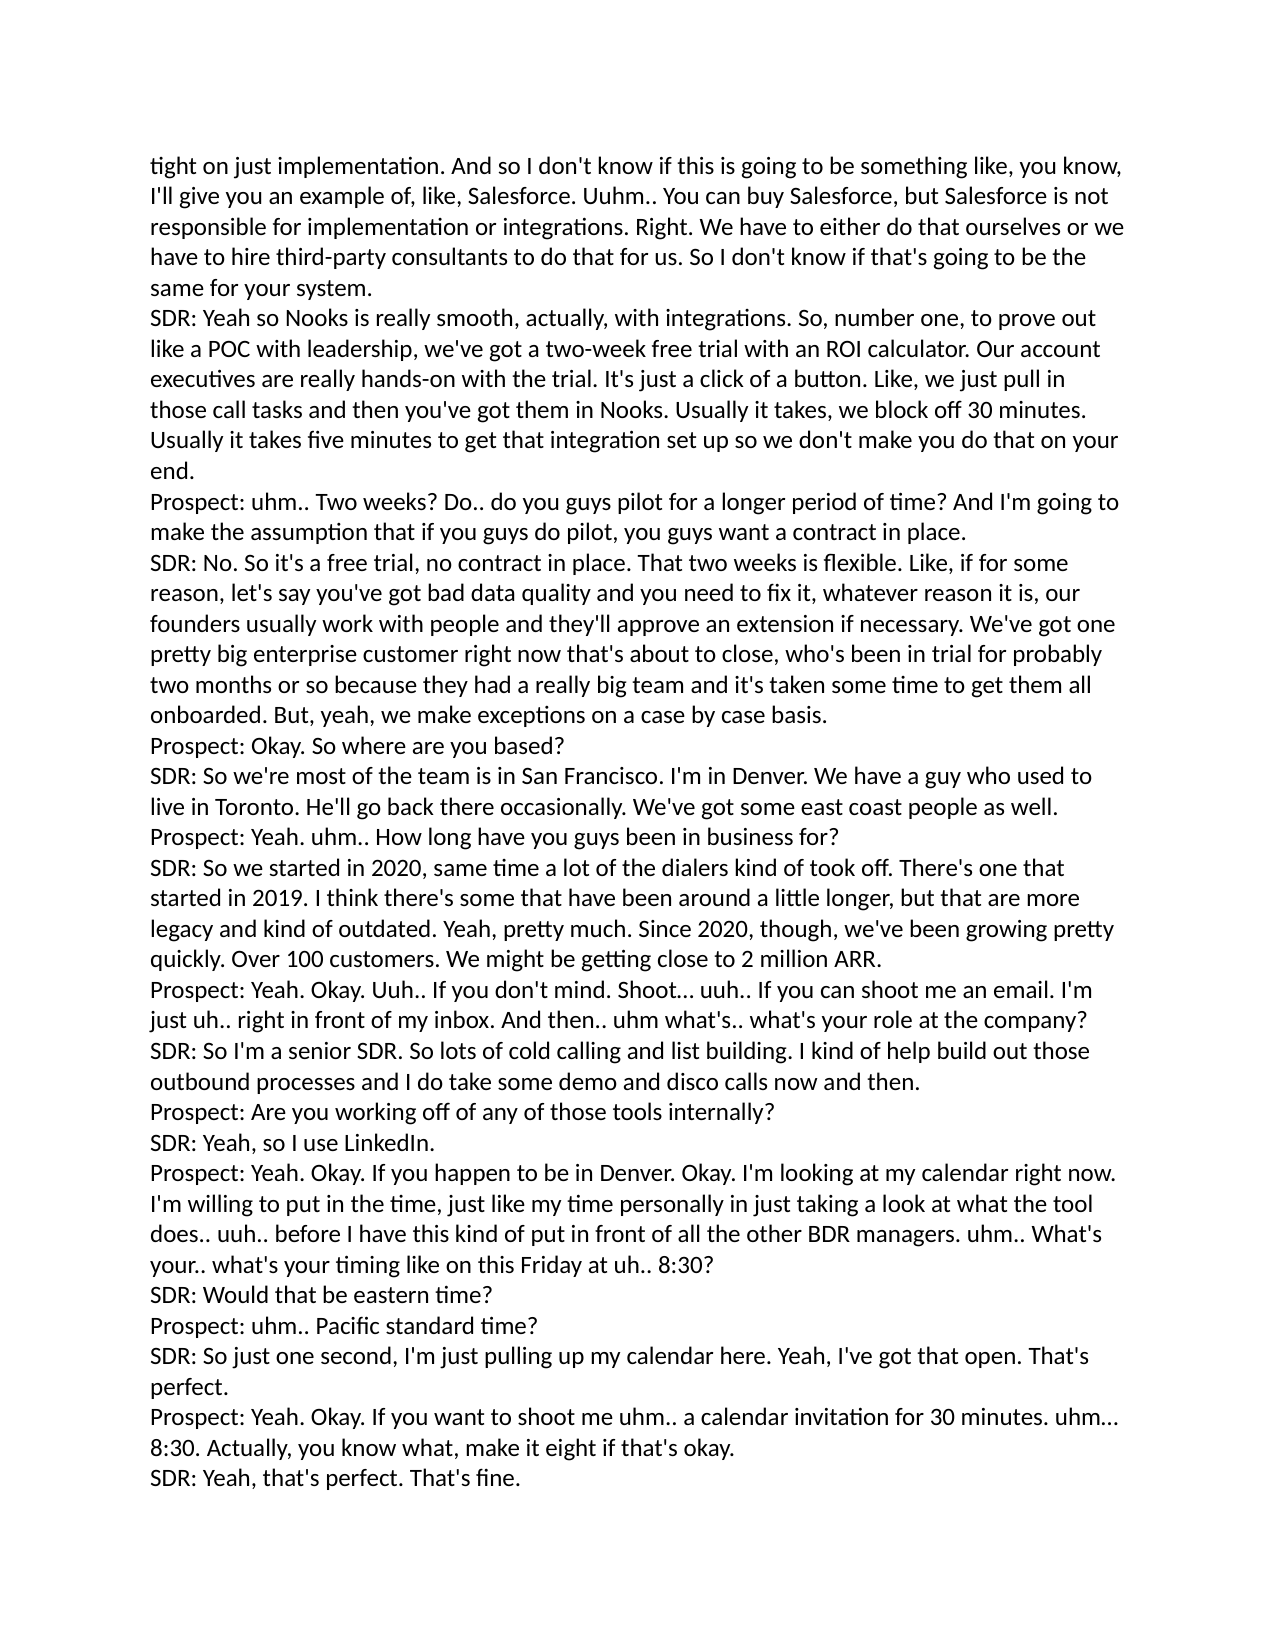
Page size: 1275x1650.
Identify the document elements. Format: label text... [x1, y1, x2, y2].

text SDR: So just one second, I'm just pulling up my calendar here. Yeah, I've got that open. That's perfect. [150, 1340, 1125, 1401]
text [150, 150, 1125, 303]
text Prospect: Yeah. uhm.. How long have you guys been in business for? [150, 821, 1125, 852]
text SDR: Yeah, so I use LinkedIn. [150, 1127, 1125, 1157]
text SDR: Yeah, that's perfect. That's fine. [150, 1462, 1125, 1493]
text Prospect: Are you working off of any of those tools internally? [150, 1096, 1125, 1127]
text SDR: Would that be eastern time? [150, 1279, 1125, 1310]
text SDR: So we're most of the team is in San Francisco. I'm in Denver. We have a guy who used to live in Toronto. He'll go back there occasionally. We've got some east coast people as well. [150, 760, 1125, 821]
text Prospect: Okay. So where are you based? [150, 730, 1125, 760]
text Prospect: Yeah. Okay. If you want to shoot me uhm.. a calendar invitation for 30 minutes. uhm… 8:30. Actually, you know what, make it eight if that's okay. [150, 1401, 1125, 1462]
text Prospect: Yeah. Okay. Uuh.. If you don't mind. Shoot… uuh.. If you can shoot me an email. I'm just uh.. right in front of my inbox. And then.. uhm what's.. what's your role at the company? [150, 974, 1125, 1035]
text Prospect: Yeah. Okay. If you happen to be in Denver. Okay. I'm looking at my calendar right now. I'm willing to put in the time, just like my time personally in just taking a look at what the tool does.. uuh.. before I have this kind of put in front of all the other BDR managers. uhm.. What's your.. what's your timing like on this Friday at uh.. 8:30? [150, 1157, 1125, 1279]
text SDR: So we started in 2020, same time a lot of the dialers kind of took off. There's one that started in 2019. I think there's some that have been around a little longer, but that are more legacy and kind of outdated. Yeah, pretty much. Since 2020, though, we've been growing pretty quickly. Over 100 customers. We might be getting close to 2 million ARR. [150, 852, 1125, 974]
text SDR: So I'm a senior SDR. So lots of cold calling and list building. I kind of help build out those outbound processes and I do take some demo and disco calls now and then. [150, 1035, 1125, 1096]
text SDR: Yeah so Nooks is really smooth, actually, with integrations. So, number one, to prove out like a POC with leadership, we've got a two-week free trial with an ROI calculator. Our account executives are really hands-on with the trial. It's just a click of a button. Like, we just pull in those call tasks and then you've got them in Nooks. Usually it takes, we block off 30 minutes. Usually it takes five minutes to get that integration set up so we don't make you do that on your end. [150, 303, 1125, 486]
text Prospect: uhm.. Pacific standard time? [150, 1310, 1125, 1340]
text Prospect: uhm.. Two weeks? Do.. do you guys pilot for a longer period of time? And I'm going to make the assumption that if you guys do pilot, you guys want a contract in place. [150, 486, 1125, 547]
text SDR: No. So it's a free trial, no contract in place. That two weeks is flexible. Like, if for some reason, let's say you've got bad data quality and you need to fix it, whatever reason it is, our founders usually work with people and they'll approve an extension if necessary. We've got one pretty big enterprise customer right now that's about to close, who's been in trial for probably two months or so because they had a really big team and it's taken some time to get them all onboarded. But, yeah, we make exceptions on a case by case basis. [150, 547, 1125, 730]
